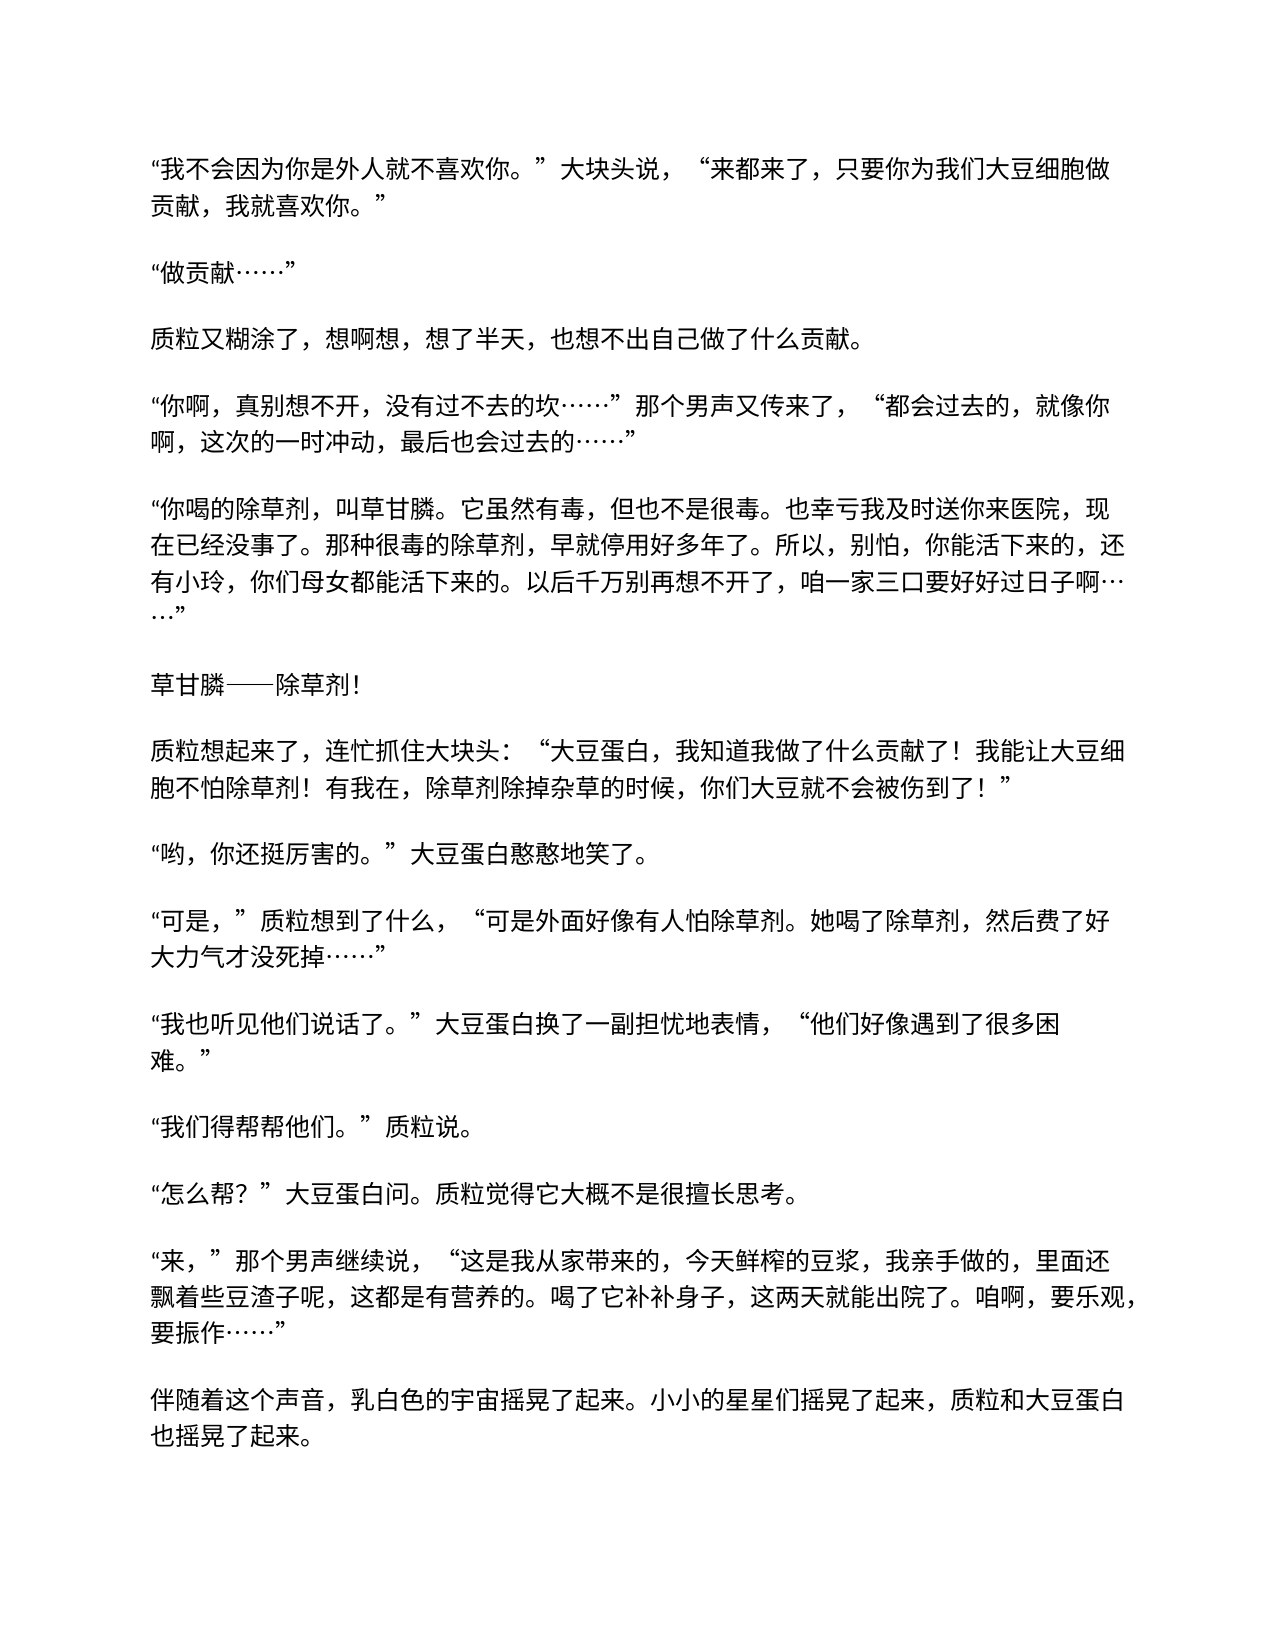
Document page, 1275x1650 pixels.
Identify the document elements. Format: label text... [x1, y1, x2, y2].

text “来，”那个男声继续说，“这是我从家带来的，今天鲜榨的豆浆，我亲手做的，里面还飘着些豆渣子呢，这都是有营养的。喝了它补补身子，这两天就能出院了。咱啊，要乐观，要振作……” [150, 1241, 1125, 1350]
text 伴随着这个声音，乳白色的宇宙摇晃了起来。小小的星星们摇晃了起来，质粒和大豆蛋白也摇晃了起来。 [150, 1381, 1125, 1453]
text 质粒想起来了，连忙抓住大块头：“大豆蛋白，我知道我做了什么贡献了！我能让大豆细胞不怕除草剂！有我在，除草剂除掉杂草的时候，你们大豆就不会被伤到了！” [150, 732, 1125, 804]
text “我也听见他们说话了。”大豆蛋白换了一副担忧地表情，“他们好像遇到了很多困难。” [150, 1005, 1125, 1077]
text “我不会因为你是外人就不喜欢你。”大块头说，“来都来了，只要你为我们大豆细胞做贡献，我就喜欢你。” [150, 150, 1125, 222]
text “做贡献……” [150, 253, 1125, 289]
text “你啊，真别想不开，没有过不去的坎……”那个男声又传来了，“都会过去的，就像你啊，这次的一时冲动，最后也会过去的……” [150, 387, 1125, 459]
text “我们得帮帮他们。”质粒说。 [150, 1108, 1125, 1144]
text “可是，”质粒想到了什么，“可是外面好像有人怕除草剂。她喝了除草剂，然后费了好大力气才没死掉……” [150, 902, 1125, 974]
text 草甘膦——除草剂！ [150, 665, 1125, 701]
text “哟，你还挺厉害的。”大豆蛋白憨憨地笑了。 [150, 835, 1125, 871]
text “你喝的除草剂，叫草甘膦。它虽然有毒，但也不是很毒。也幸亏我及时送你来医院，现在已经没事了。那种很毒的除草剂，早就停用好多年了。所以，别怕，你能活下来的，还有小玲，你们母女都能活下来的。以后千万别再想不开了，咱一家三口要好好过日子啊……” [150, 489, 1125, 634]
text 质粒又糊涂了，想啊想，想了半天，也想不出自己做了什么贡献。 [150, 320, 1125, 356]
text “怎么帮？”大豆蛋白问。质粒觉得它大概不是很擅长思考。 [150, 1174, 1125, 1211]
